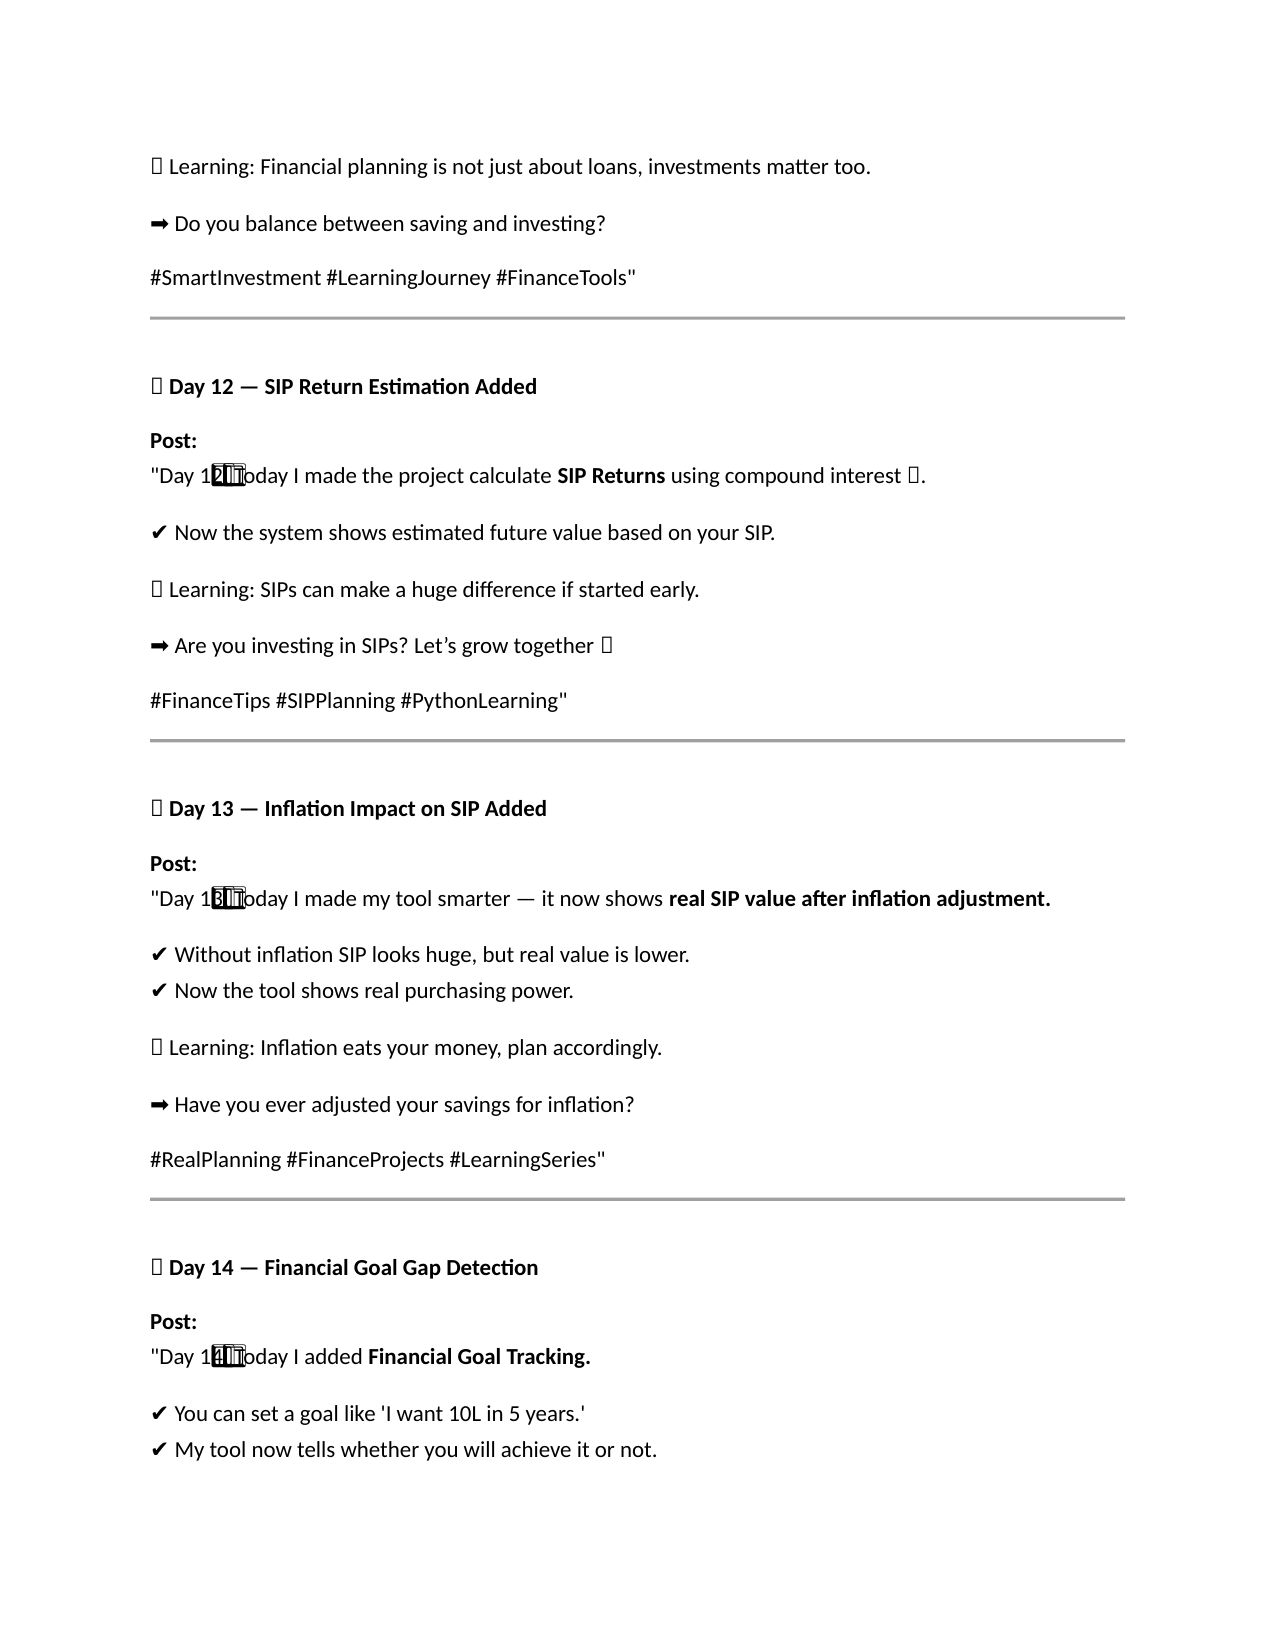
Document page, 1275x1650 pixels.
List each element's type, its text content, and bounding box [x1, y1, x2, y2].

text Post: "Day 1️⃣3️⃣: Today I made my tool smarter — it now shows real SIP value after inflation adjustment. [150, 849, 1125, 913]
text #SmartInvestment #LearningJourney #FinanceTools" [150, 263, 1125, 292]
text ➡️ Have you ever adjusted your savings for inflation? [150, 1088, 1125, 1119]
text 📅 Day 14 — Financial Goal Gap Detection [150, 1251, 1125, 1282]
text 📅 Day 12 — SIP Return Estimation Added [150, 369, 1125, 401]
text Post: "Day 1️⃣4️⃣: Today I added Financial Goal Tracking. [150, 1307, 1125, 1371]
text ✔️ You can set a goal like 'I want 10L in 5 years.' ✔️ My tool now tells whether you will achieve it or not. [150, 1397, 1125, 1464]
text #FinanceTips #SIPPlanning #PythonLearning" [150, 686, 1125, 714]
text 📅 Day 13 — Inflation Impact on SIP Added [150, 792, 1125, 823]
text ✔️ Now the system shows estimated future value based on your SIP. [150, 516, 1125, 547]
text ✔️ Without inflation SIP looks huge, but real value is lower. ✔️ Now the tool shows real purchasing power. [150, 938, 1125, 1006]
text ➡️ Do you balance between saving and investing? [150, 207, 1125, 238]
text 💡 Learning: SIPs can make a huge difference if started early. [150, 573, 1125, 604]
text Post: "Day 1️⃣2️⃣: Today I made the project calculate SIP Returns using compound interest 🧮. [150, 426, 1125, 490]
text 💡 Learning: Inflation eats your money, plan accordingly. [150, 1031, 1125, 1062]
text ➡️ Are you investing in SIPs? Let’s grow together 🚀 [150, 629, 1125, 661]
text 💡 Learning: Financial planning is not just about loans, investments matter too. [150, 150, 1125, 181]
text #RealPlanning #FinanceProjects #LearningSeries" [150, 1145, 1125, 1173]
